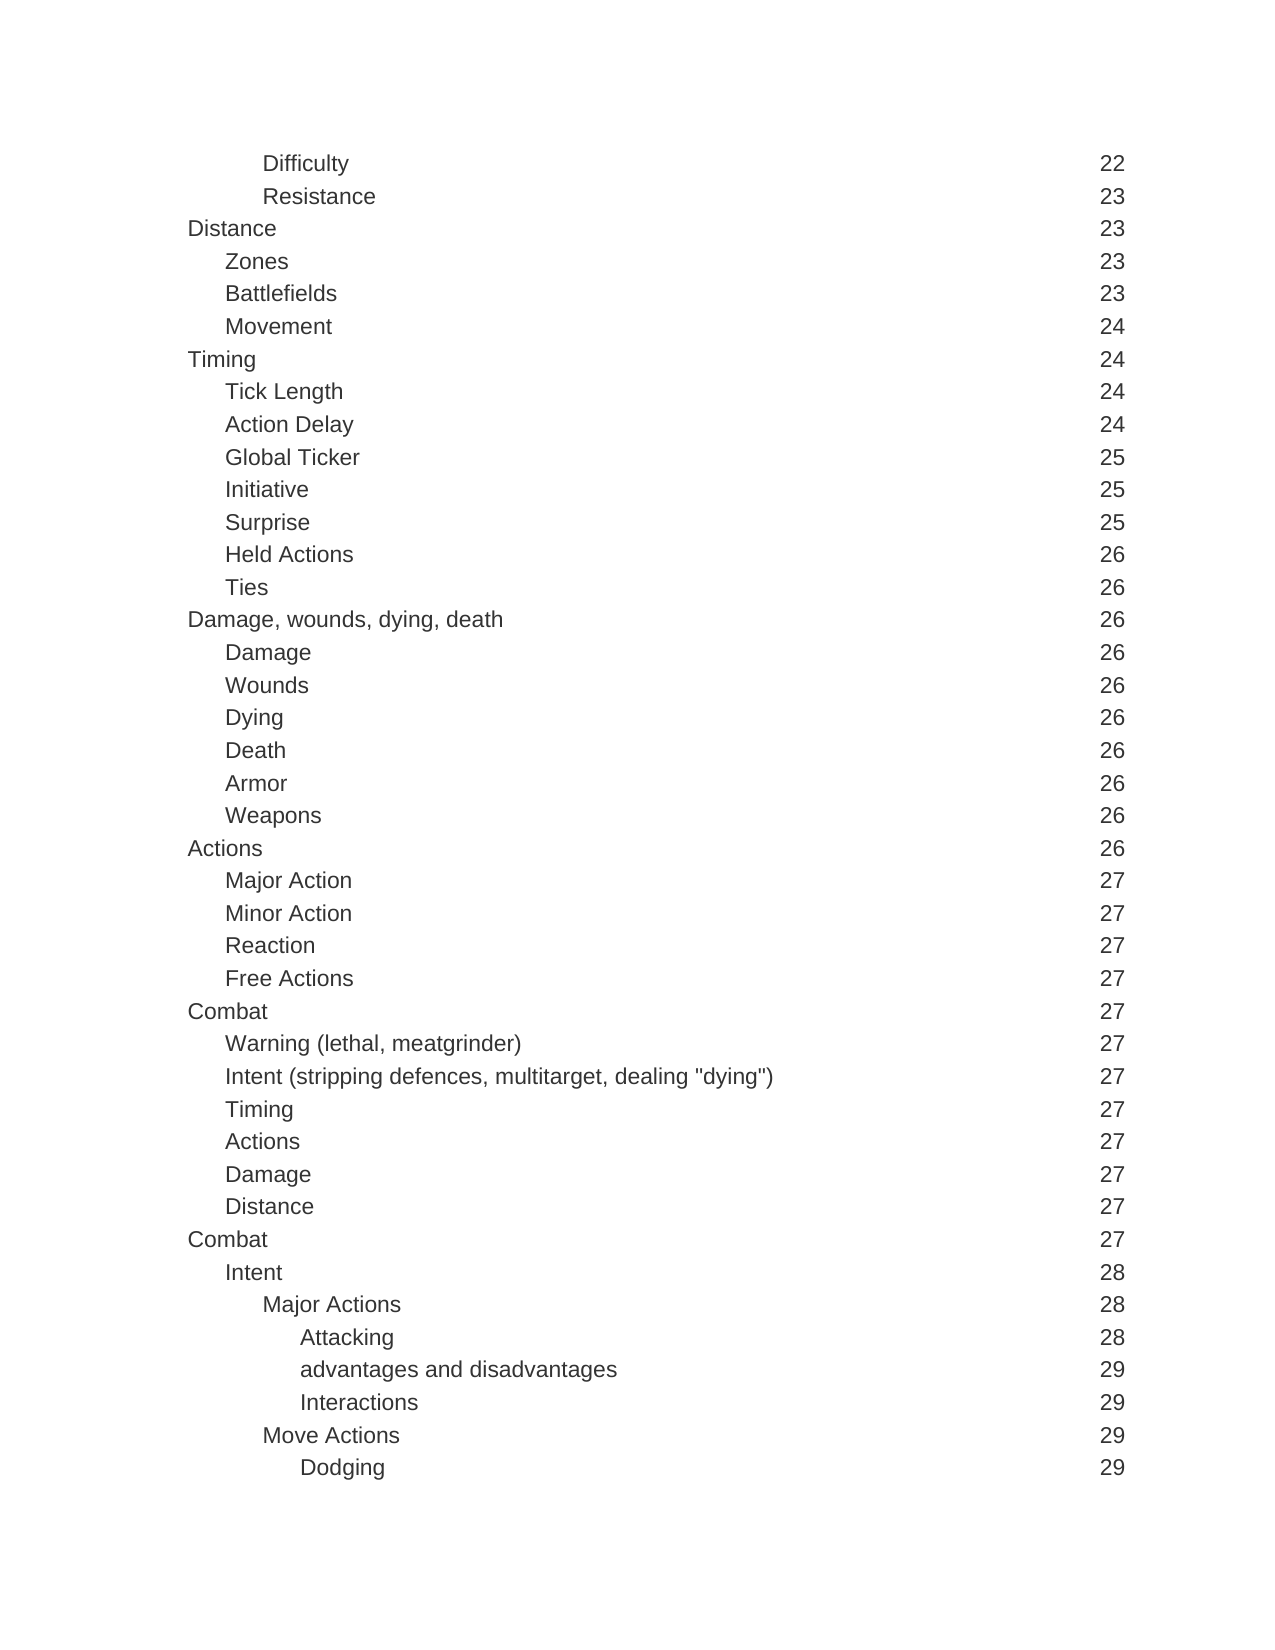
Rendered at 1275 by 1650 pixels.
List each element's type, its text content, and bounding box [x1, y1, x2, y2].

text Damage 27 [225, 1161, 1125, 1187]
text Interactions 29 [300, 1389, 1125, 1415]
text Action Delay 24 [225, 411, 1125, 437]
text Weapons 26 [225, 802, 1125, 828]
text Battlefields 23 [225, 280, 1125, 307]
text Distance 23 [187, 215, 1125, 242]
text Intent (stripping defences, multitarget, dealing "dying") 27 [225, 1063, 1125, 1089]
text Actions 27 [225, 1128, 1125, 1154]
text Major Action 27 [225, 867, 1125, 894]
text Surprise 25 [225, 509, 1125, 535]
text Timing 27 [225, 1096, 1125, 1122]
text Dying 26 [225, 704, 1125, 731]
text Major Actions 28 [262, 1291, 1125, 1317]
text Actions 26 [187, 835, 1125, 861]
text Difficulty 22 [262, 150, 1125, 176]
text Damage, wounds, dying, death 26 [187, 606, 1125, 633]
text Free Actions 27 [225, 965, 1125, 991]
text Global Ticker 25 [225, 443, 1125, 470]
text Movement 24 [225, 313, 1125, 339]
text Intent 28 [225, 1258, 1125, 1285]
text Zones 23 [225, 248, 1125, 274]
text Move Actions 29 [262, 1422, 1125, 1448]
text Death 26 [225, 737, 1125, 763]
text Tick Length 24 [225, 378, 1125, 404]
text Armor 26 [225, 769, 1125, 796]
text Ties 26 [225, 574, 1125, 600]
text Attacking 28 [300, 1324, 1125, 1350]
text Reaction 27 [225, 932, 1125, 959]
text Held Actions 26 [225, 541, 1125, 568]
text Combat 27 [187, 1226, 1125, 1252]
text Timing 24 [187, 346, 1125, 372]
text Distance 27 [225, 1193, 1125, 1220]
text Dodging 29 [300, 1454, 1125, 1481]
text Combat 27 [187, 998, 1125, 1024]
text Wounds 26 [225, 672, 1125, 698]
text advantages and disadvantages 29 [300, 1356, 1125, 1383]
text Damage 26 [225, 639, 1125, 665]
text Warning (lethal, meatgrinder) 27 [225, 1030, 1125, 1057]
text Resistance 23 [262, 183, 1125, 209]
text Minor Action 27 [225, 900, 1125, 926]
text Initiative 25 [225, 476, 1125, 502]
